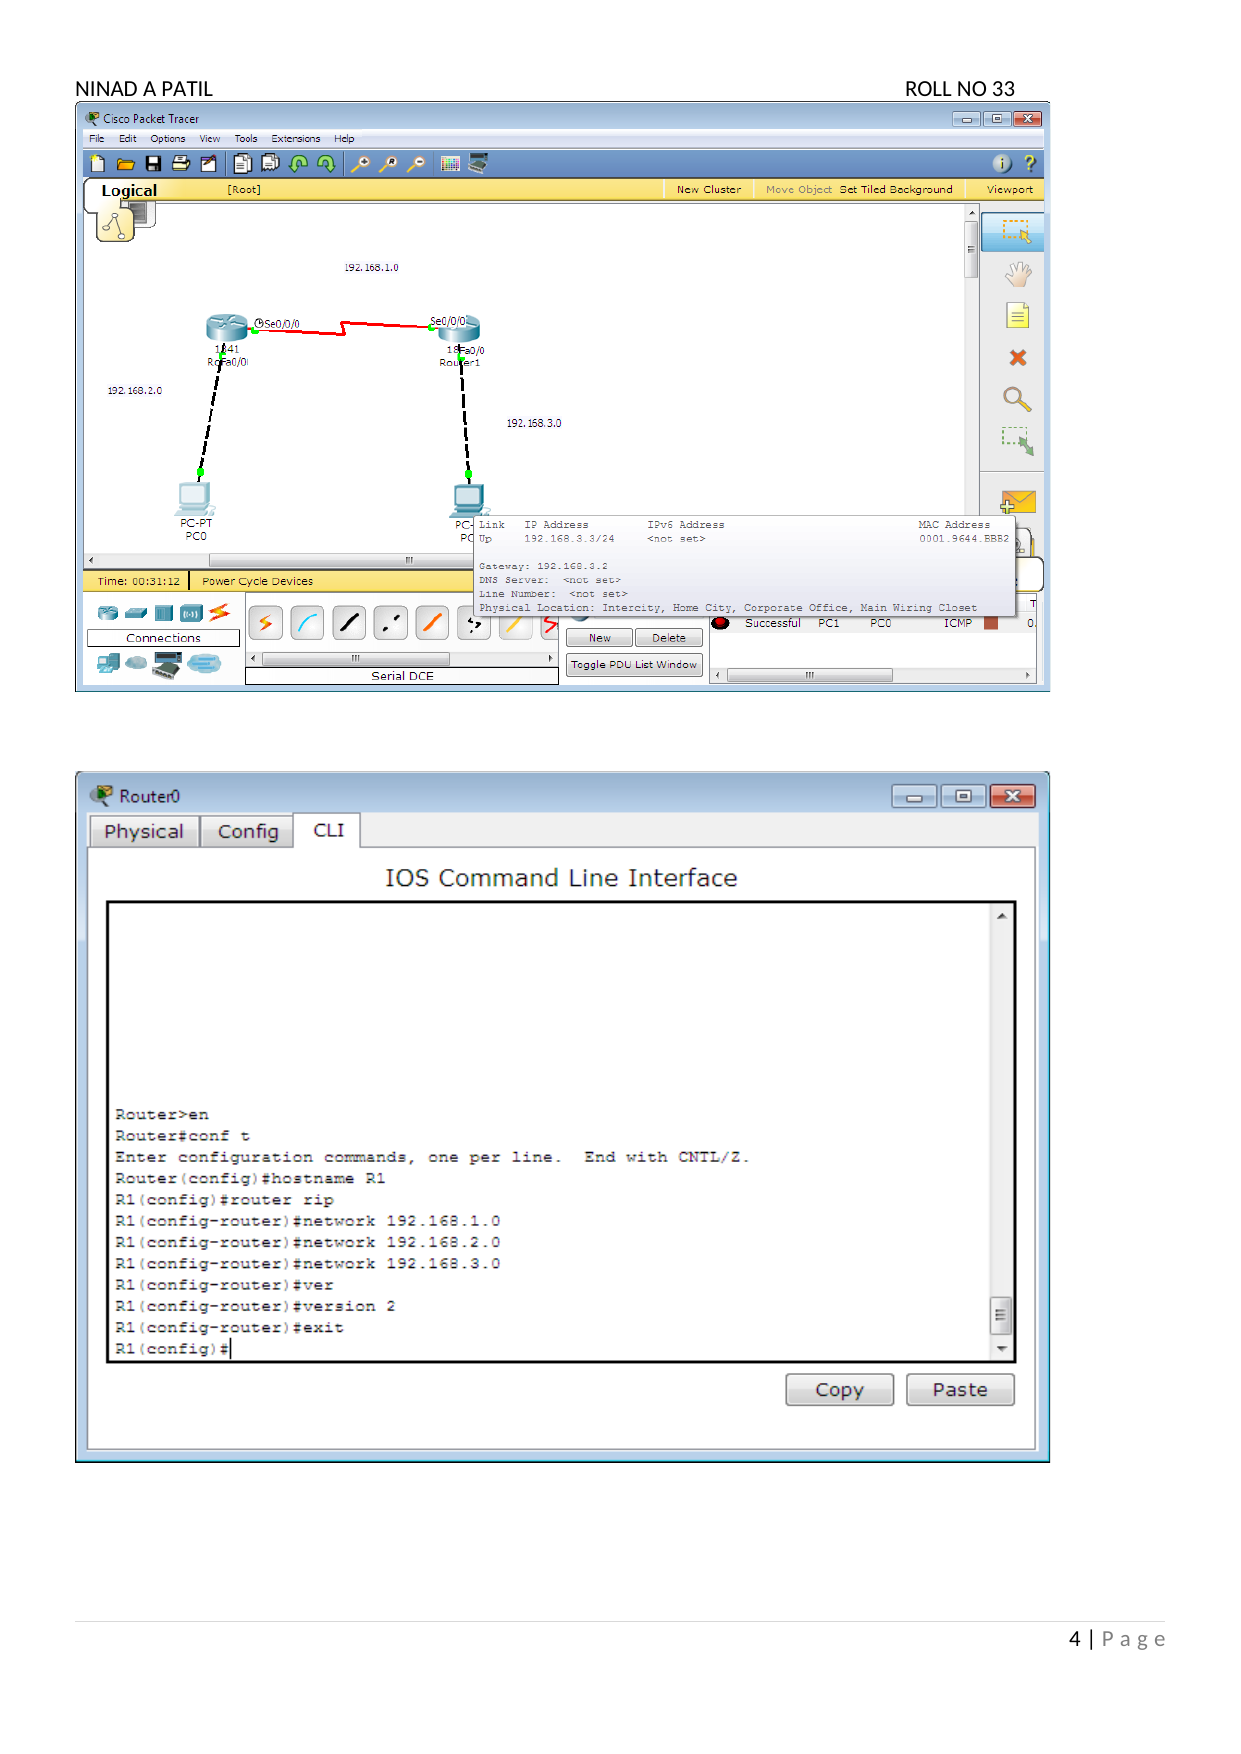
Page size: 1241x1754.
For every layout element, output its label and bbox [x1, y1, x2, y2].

picture [75, 101, 1050, 692]
picture [75, 771, 1050, 1463]
